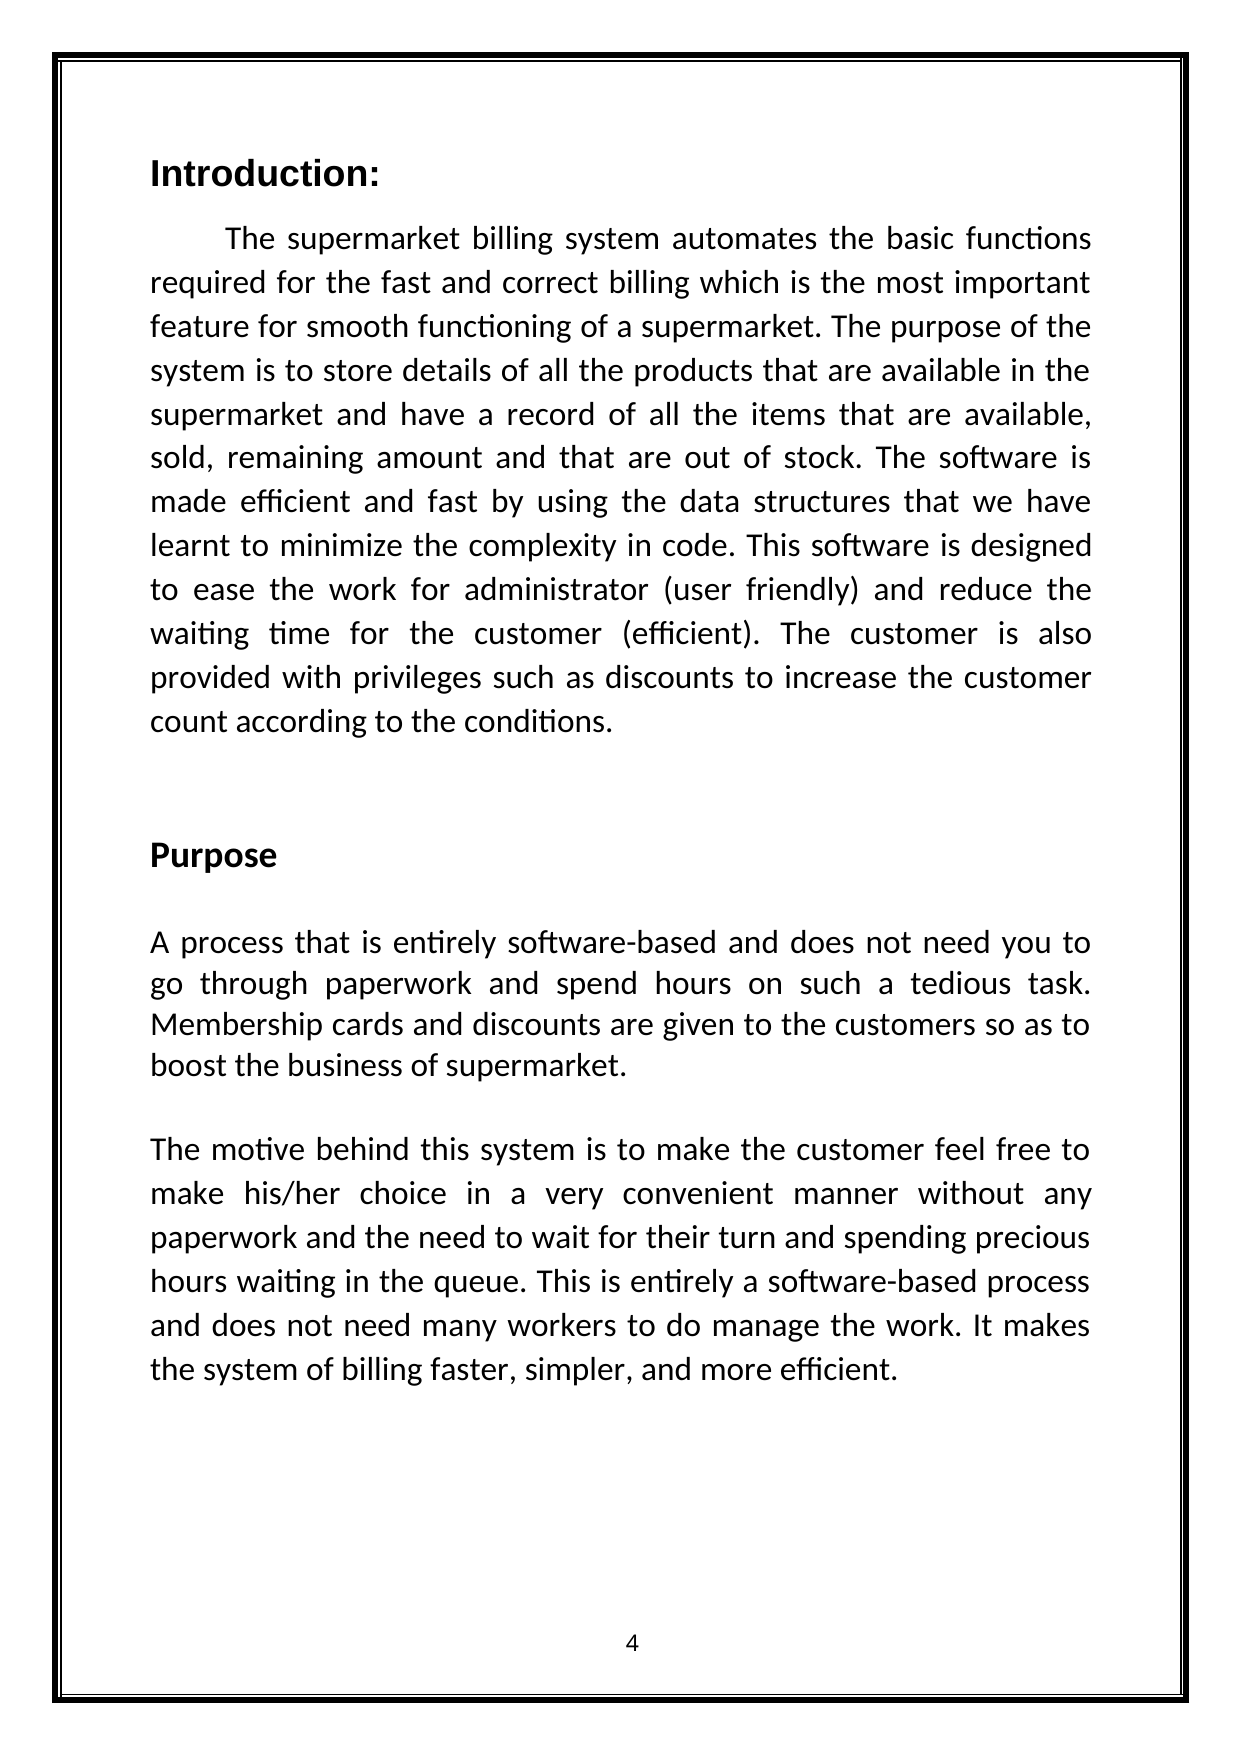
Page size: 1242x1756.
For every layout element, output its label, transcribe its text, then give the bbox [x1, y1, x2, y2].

text A process that is entirely software-based and does not need you to go through paperwork and spend hours on such a tedious task. Membership cards and discounts are given to the customers so as to boost the business of supermarket. [150, 921, 1092, 1084]
subtitle Introduction: [150, 151, 1158, 194]
text The supermarket billing system automates the basic functions required for the fast and correct billing which is the most important feature for smooth functioning of a supermarket. The purpose of the system is to store details of all the products that are available in the supermarket and have a record of all the items that are available, sold, remaining amount and that are out of stock. The software is made efficient and fast by using the data structures that we have learnt to minimize the complexity in code. This software is designed to ease the work for administrator (user friendly) and reduce the waiting time for the customer (efficient). The customer is also provided with privileges such as discounts to increase the customer count according to the conditions. [150, 217, 1093, 741]
text The motive behind this system is to make the customer feel free to make his/her choice in a very convenient manner without any paperwork and the need to wait for their turn and spending precious hours waiting in the queue. This is entirely a software-based process and does not need many workers to do manage the work. It makes the system of billing faster, simpler, and more efficient. [150, 1128, 1092, 1388]
text Purpose [150, 831, 1158, 877]
